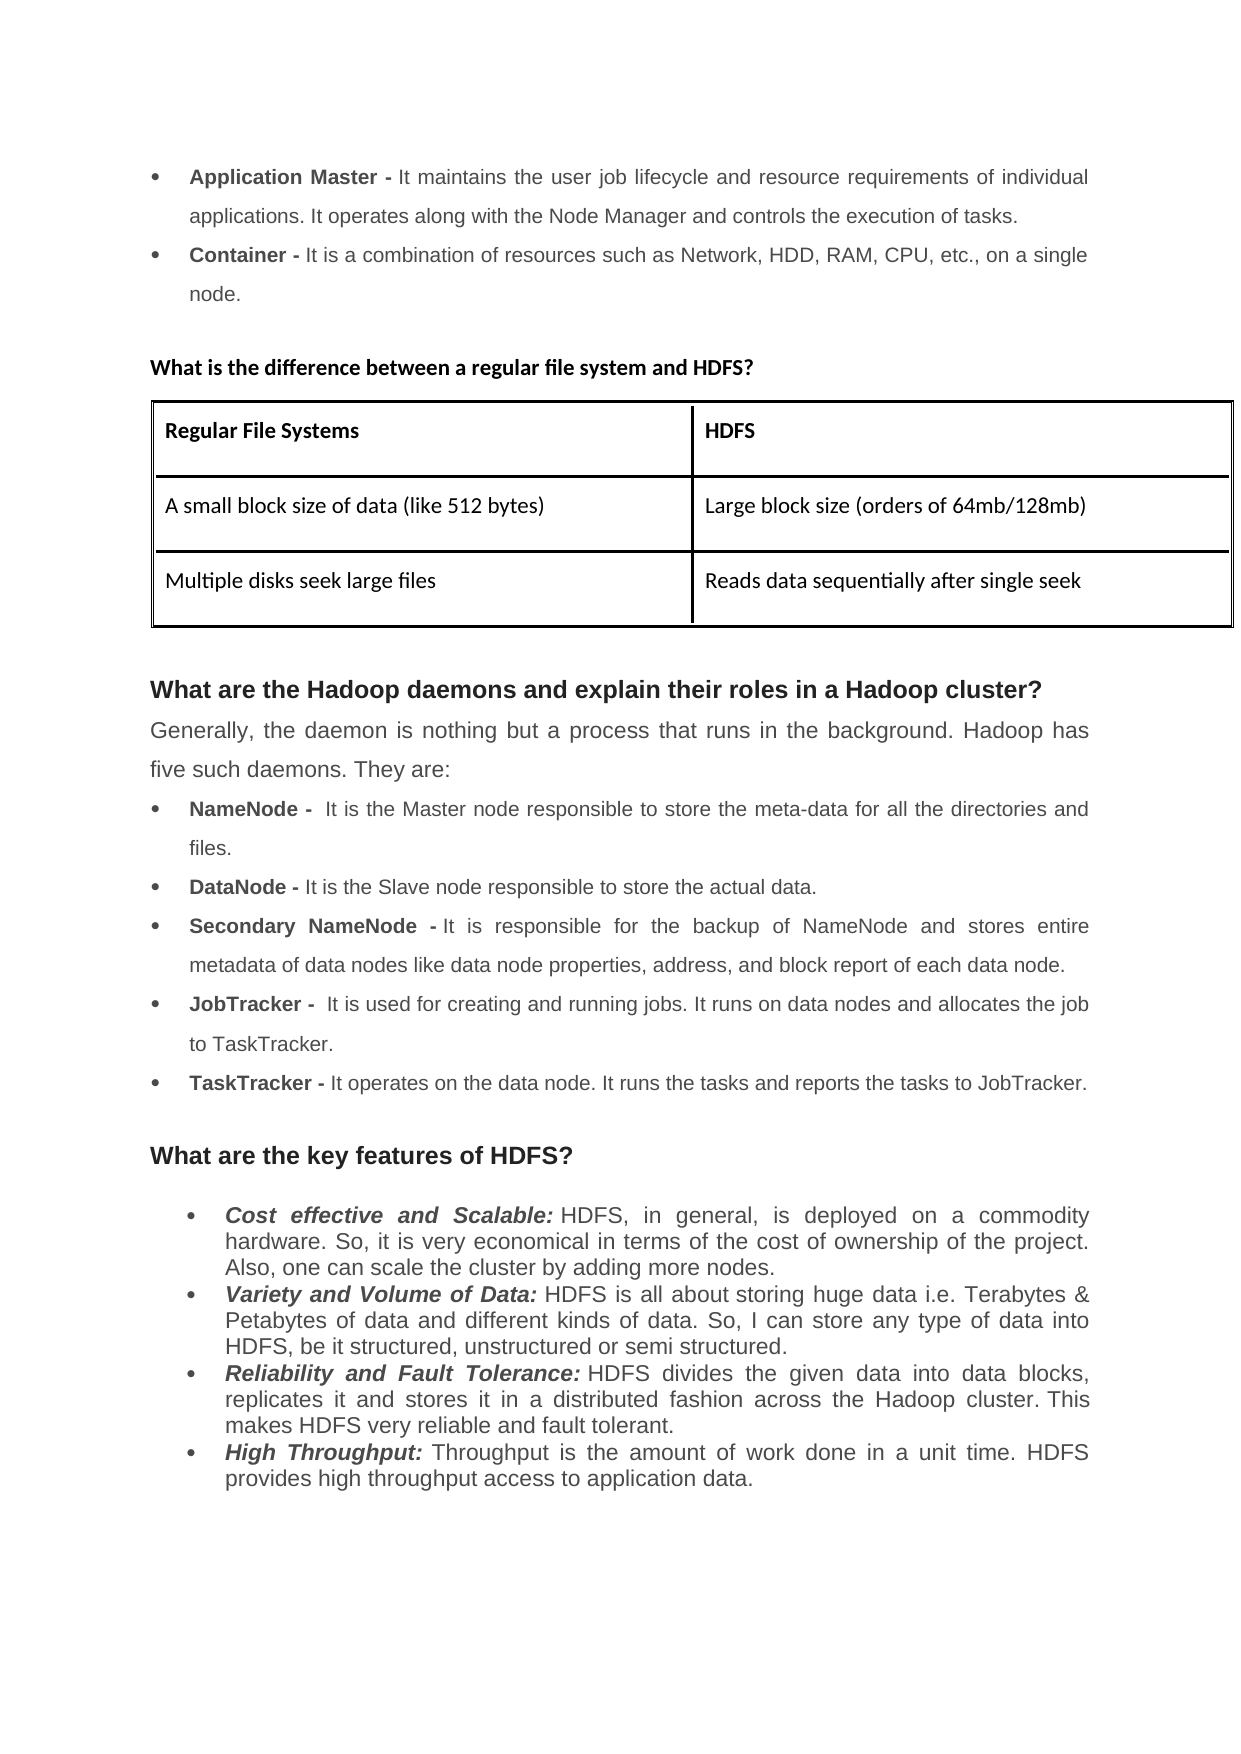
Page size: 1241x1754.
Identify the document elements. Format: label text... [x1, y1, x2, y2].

list TaskTracker - It operates on the data node. It runs the tasks and reports the tasks to JobTracker. [152, 1055, 1090, 1094]
text Generally, the daemon is nothing but a process that runs in the background. Hadoop has five such daemons. They are: [150, 704, 1090, 782]
text What is the difference between a regular file system and HDFS? [150, 353, 1090, 381]
table_cell A small block size of data (like 512 bytes) [154, 475, 691, 550]
list Reliability and Fault Tolerance: HDFS divides the given data into data blocks, replicates it and stores it in a distributed fashion across the Hadoop cluster. This makes HDFS very reliable and fault tolerant. [187, 1360, 1090, 1439]
list Cost effective and Scalable: HDFS, in general, is deployed on a commodity hardware. So, it is very economical in terms of the cost of ownership of the project. Also, one can scale the cluster by adding more nodes. [187, 1202, 1090, 1281]
list JobTracker - It is used for creating and running jobs. It runs on data nodes and allocates the job to TaskTracker. [152, 977, 1090, 1055]
list Secondary NameNode - It is responsible for the backup of NameNode and stores entire metadata of data nodes like data node properties, address, and block report of each data node. [152, 899, 1090, 977]
list Application Master - It maintains the user job lifecycle and resource requirements of individual applications. It operates along with the Node Manager and controls the execution of tasks. [152, 150, 1090, 228]
list High Throughput: Throughput is the amount of work done in a unit time. HDFS provides high throughput access to application data. [187, 1439, 1090, 1491]
list NameNode - It is the Master node responsible to store the meta-data for all the directories and files. [152, 782, 1090, 860]
list Container - It is a combination of resources such as Network, HDD, RAM, CPU, etc., on a single node. [152, 228, 1090, 306]
list Variety and Volume of Data: HDFS is all about storing huge data i.e. Terabytes & Petabytes of data and different kinds of data. So, I can store any type of data into HDFS, be it structured, unstructured or semi structured. [187, 1281, 1090, 1360]
table_cell Multiple disks seek large files [154, 550, 692, 625]
list DataNode - It is the Slave node responsible to store the actual data. [152, 860, 1090, 899]
table_header Regular File Systems [154, 403, 692, 475]
subtitle What are the Hadoop daemons and explain their roles in a Hadoop cluster? [150, 675, 1090, 704]
subtitle What are the key features of HDFS? [150, 1141, 1090, 1170]
table_header HDFS [692, 403, 1231, 475]
table_cell Reads data sequentially after single seek [692, 550, 1231, 625]
table_cell Large block size (orders of 64mb/128mb) [694, 475, 1231, 550]
